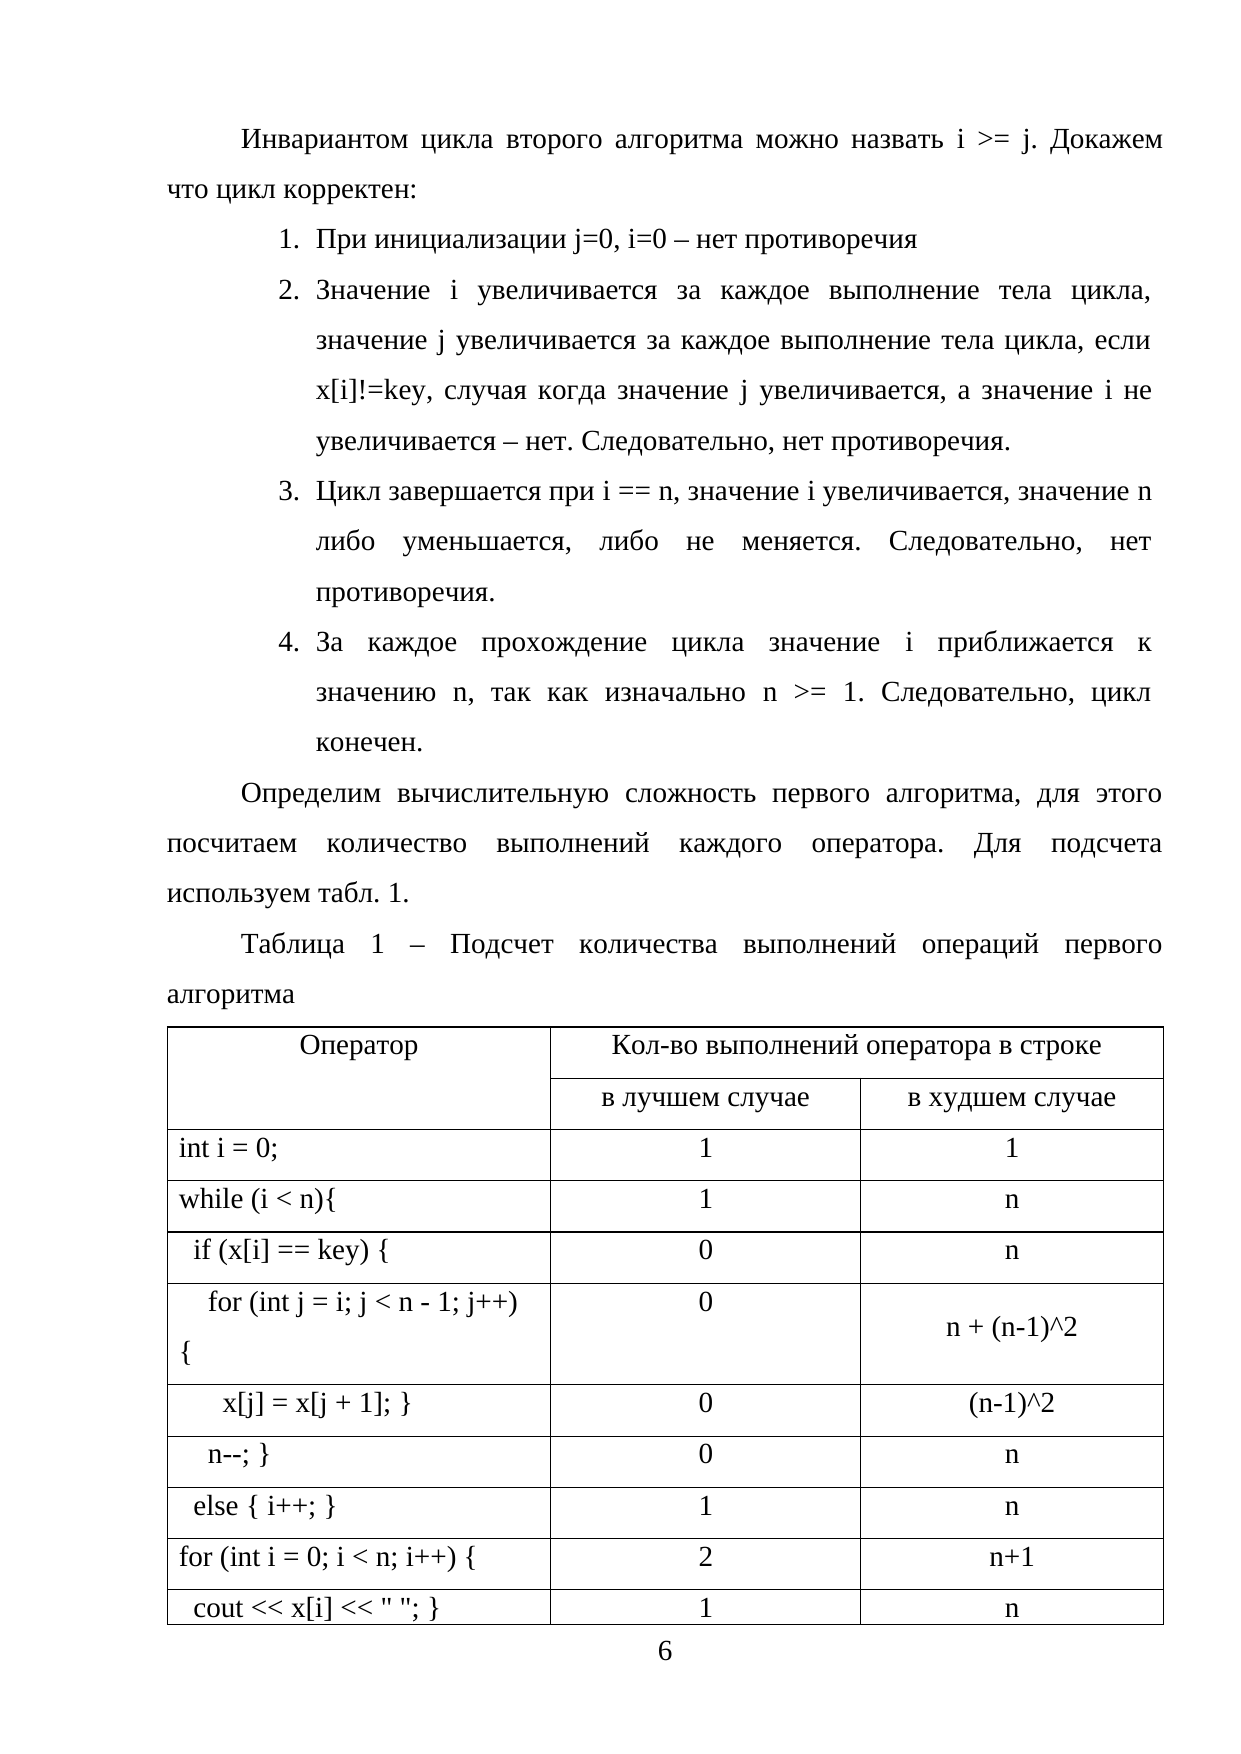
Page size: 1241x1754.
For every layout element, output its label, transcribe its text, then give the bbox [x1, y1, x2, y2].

table_cell n [861, 1233, 1163, 1283]
table_cell for (int i = 0; i < n; i++) { [168, 1539, 550, 1589]
table_cell в худшем случае [861, 1079, 1163, 1129]
text Определим вычислительную сложность первого алгоритма, для этого посчитаем количество выполнений каждого оператора. Для подсчета используем табл. 1. [167, 775, 1163, 909]
table_cell n + (n-1)^2 [861, 1284, 1163, 1384]
table_cell 2 [551, 1539, 860, 1589]
table_cell 0 [551, 1385, 860, 1436]
table_cell while (i < n){ [168, 1181, 550, 1231]
table_cell 1 [551, 1130, 860, 1180]
table_cell 0 [551, 1284, 860, 1384]
table_cell 0 [551, 1437, 860, 1487]
table_cell int i = 0; [168, 1130, 550, 1180]
table_header Кол-во выполнений оператора в строке [551, 1028, 1163, 1078]
table_cell n [861, 1437, 1163, 1487]
text Таблица 1 – Подсчет количества выполнений операций первого алгоритма [167, 926, 1163, 1010]
list За каждое прохождение цикла значение i приближается к значению n, так как изначально n >= 1. Следовательно, цикл конечен. [278, 624, 1152, 758]
table_cell n+1 [861, 1539, 1163, 1589]
table_cell 1 [861, 1130, 1163, 1180]
table_cell n [861, 1488, 1163, 1538]
table_cell n--; } [168, 1437, 550, 1487]
list Значение i увеличивается за каждое выполнение тела цикла, значение j увеличивается за каждое выполнение тела цикла, если x[i]!=key, случая когда значение j увеличивается, а значение i не увеличивается – нет. Следовательно, нет противоречия. [278, 272, 1152, 456]
list При инициализации j=0, i=0 – нет противоречия [278, 221, 1152, 255]
table_cell (n-1)^2 [861, 1385, 1163, 1436]
table_cell n [861, 1181, 1163, 1231]
table_cell в лучшем случае [551, 1079, 860, 1129]
table_cell 1 [551, 1488, 860, 1538]
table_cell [168, 1590, 550, 1624]
table_cell else { i++; } [168, 1488, 550, 1538]
table_cell 1 [551, 1181, 860, 1231]
table_cell if (x[i] == key) { [168, 1233, 550, 1283]
table_cell for (int j = i; j < n - 1; j++) { [168, 1284, 550, 1384]
table_header Оператор [168, 1028, 550, 1129]
table_cell 0 [551, 1233, 860, 1283]
table_cell 1 [551, 1590, 860, 1624]
table_cell n [861, 1590, 1163, 1624]
text Инвариантом цикла второго алгоритма можно назвать i >= j. Докажем что цикл корректен: [167, 121, 1163, 205]
table_cell x[j] = x[j + 1]; } [168, 1385, 550, 1436]
list Цикл завершается при i == n, значение i увеличивается, значение n либо уменьшается, либо не меняется. Следовательно, нет противоречия. [278, 473, 1152, 607]
